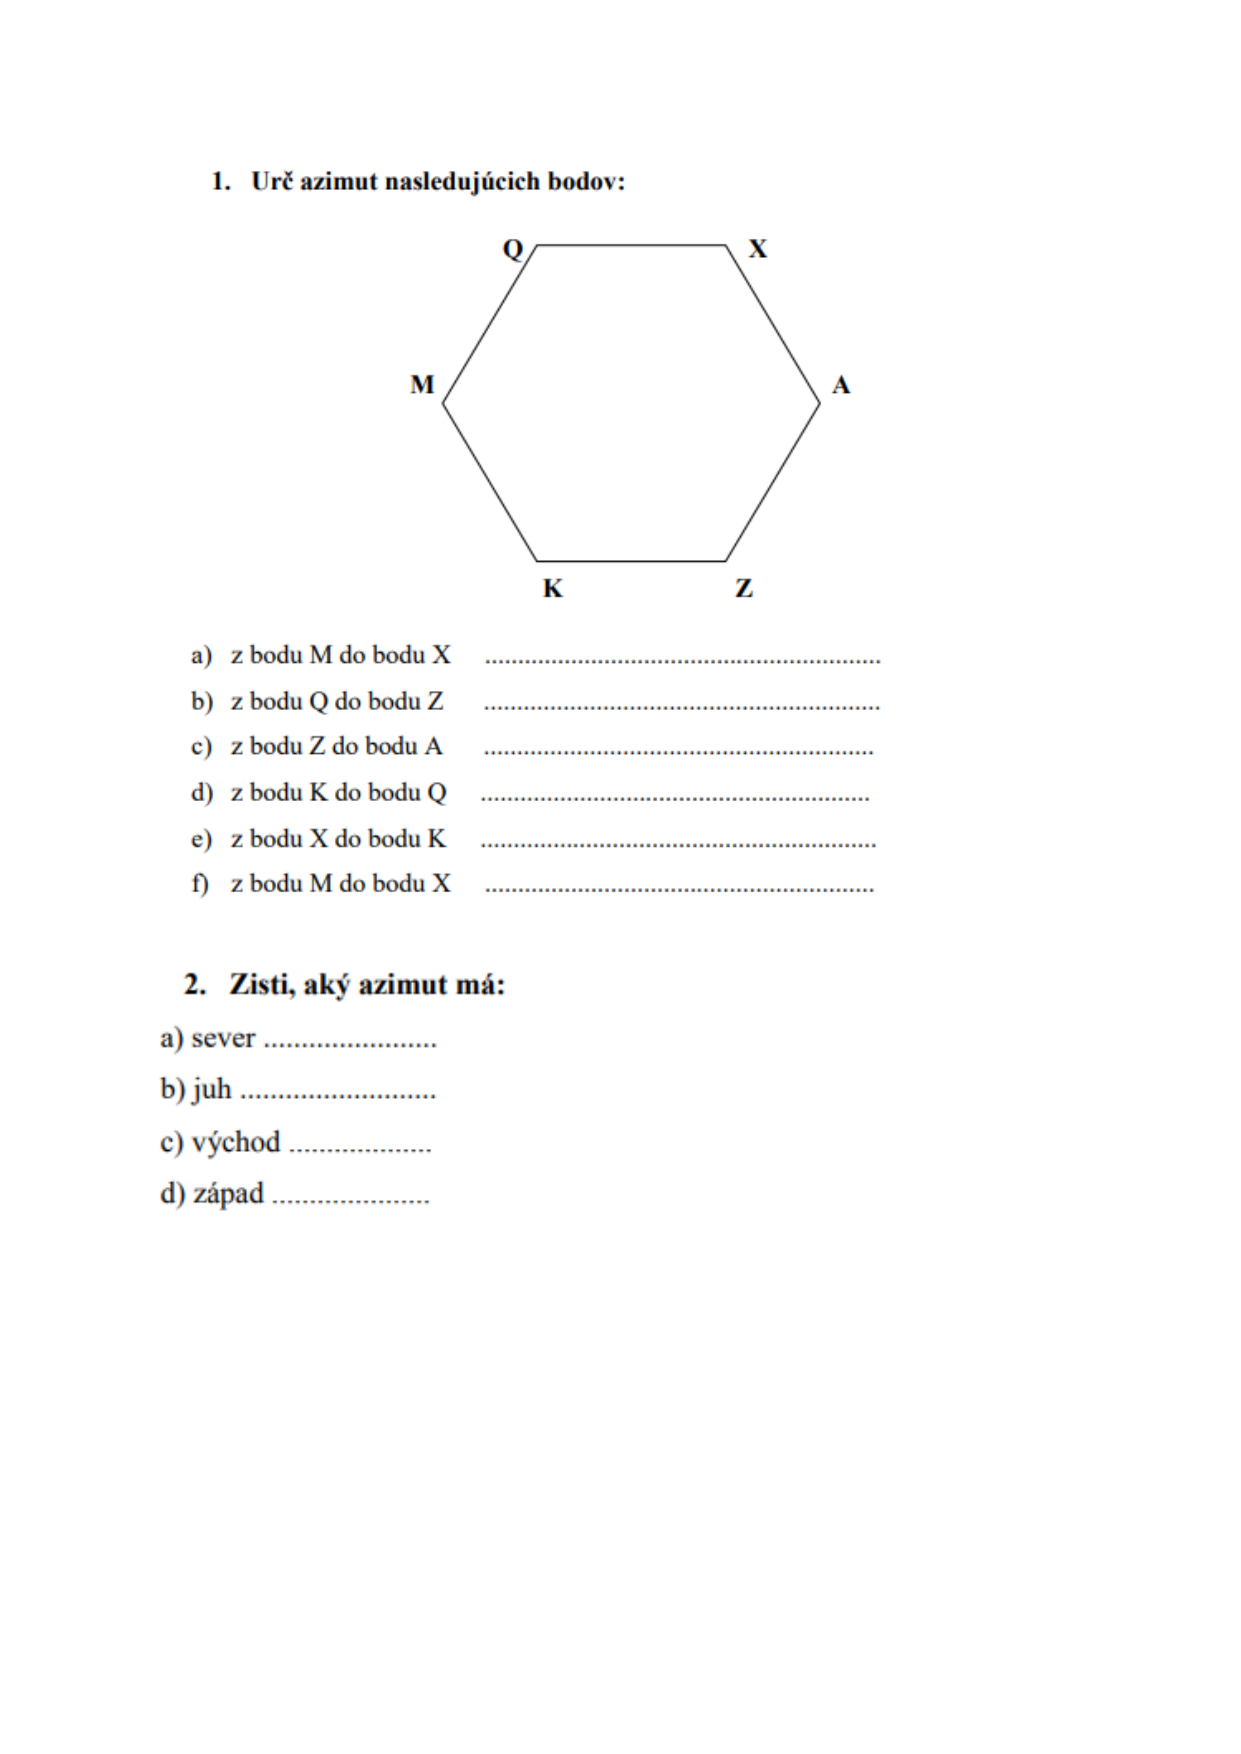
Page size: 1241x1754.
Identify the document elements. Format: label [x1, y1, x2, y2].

picture [147, 935, 604, 1219]
picture [147, 147, 956, 911]
